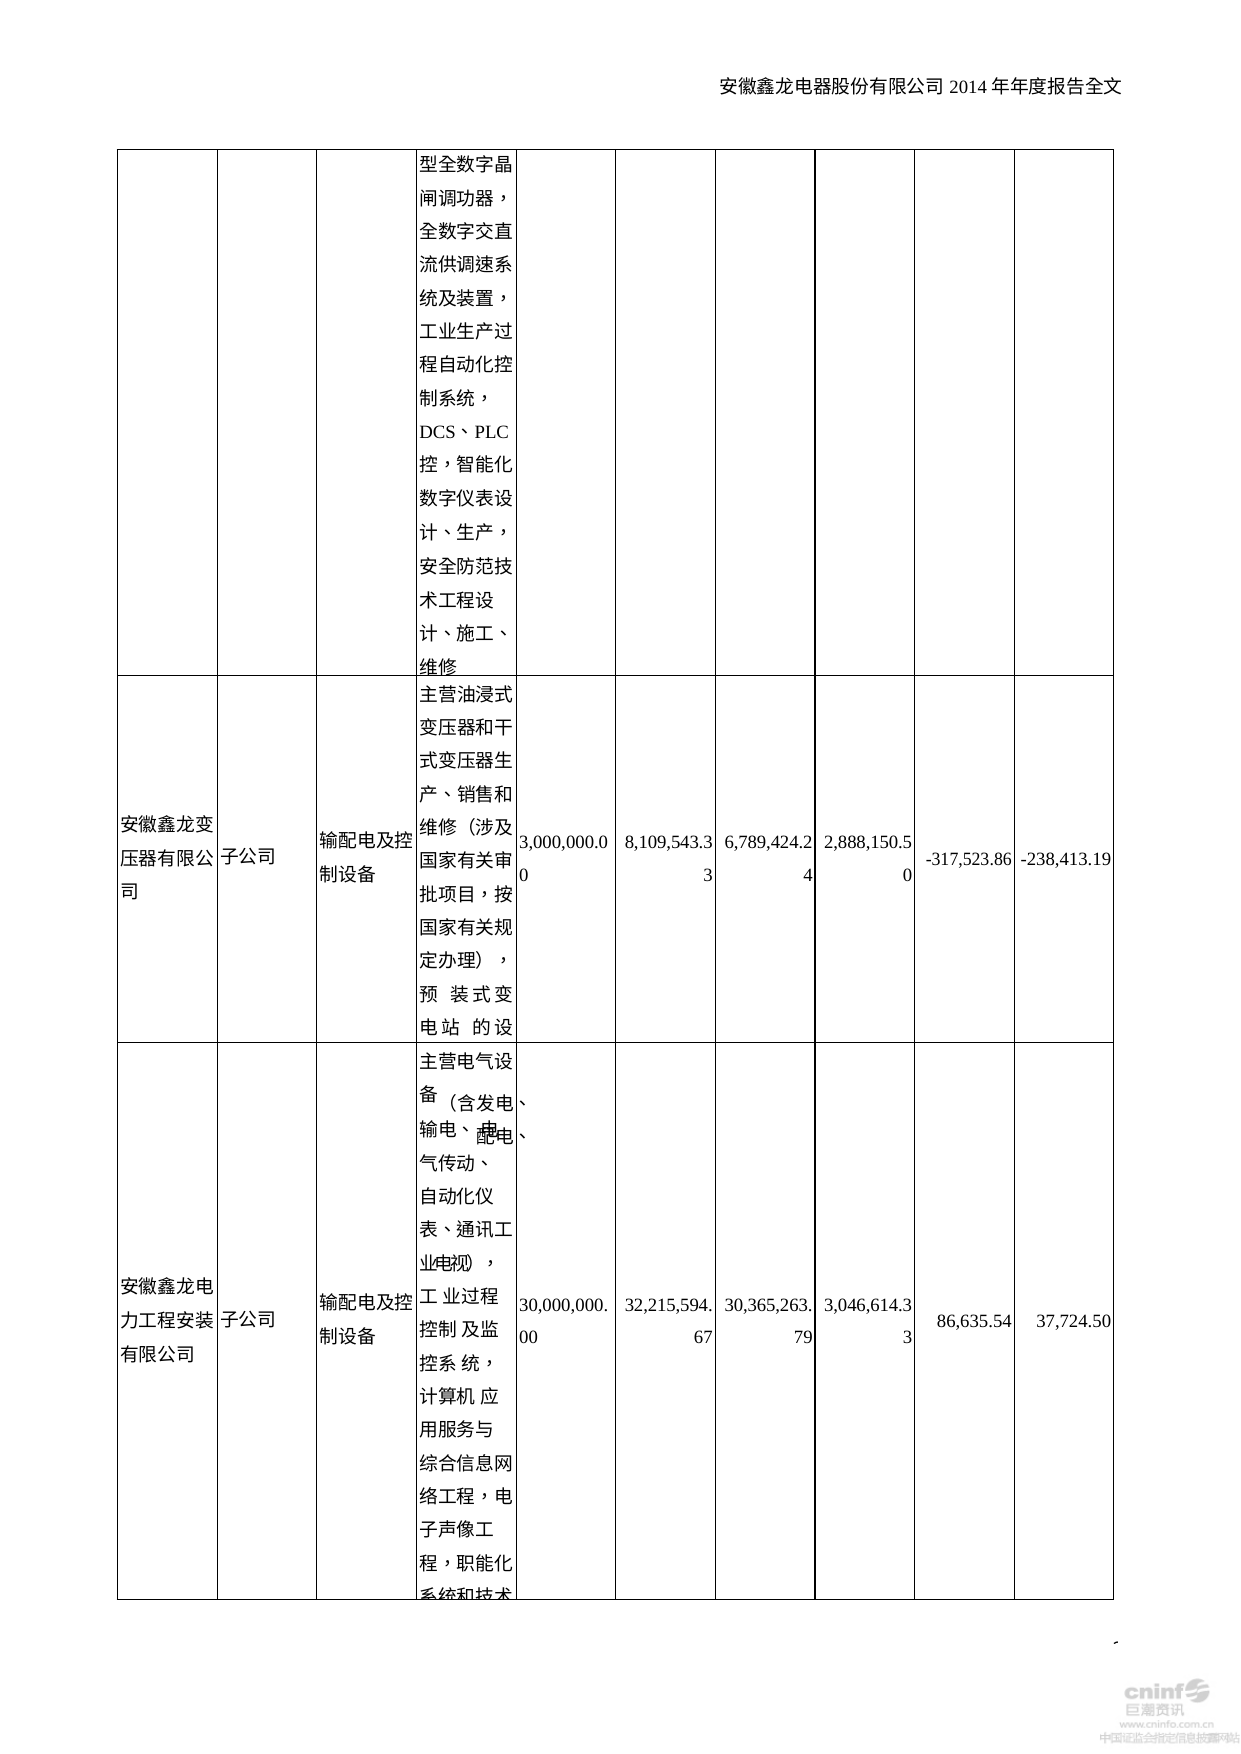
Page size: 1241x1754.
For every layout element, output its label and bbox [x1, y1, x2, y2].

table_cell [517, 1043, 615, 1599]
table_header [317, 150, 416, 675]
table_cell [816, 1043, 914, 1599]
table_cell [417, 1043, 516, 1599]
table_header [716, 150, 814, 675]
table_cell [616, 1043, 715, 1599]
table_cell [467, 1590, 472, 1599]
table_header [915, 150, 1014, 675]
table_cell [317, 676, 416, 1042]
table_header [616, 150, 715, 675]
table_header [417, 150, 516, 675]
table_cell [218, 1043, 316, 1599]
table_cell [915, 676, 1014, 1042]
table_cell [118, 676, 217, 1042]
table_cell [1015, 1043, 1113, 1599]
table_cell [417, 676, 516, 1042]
picture [1099, 1673, 1241, 1754]
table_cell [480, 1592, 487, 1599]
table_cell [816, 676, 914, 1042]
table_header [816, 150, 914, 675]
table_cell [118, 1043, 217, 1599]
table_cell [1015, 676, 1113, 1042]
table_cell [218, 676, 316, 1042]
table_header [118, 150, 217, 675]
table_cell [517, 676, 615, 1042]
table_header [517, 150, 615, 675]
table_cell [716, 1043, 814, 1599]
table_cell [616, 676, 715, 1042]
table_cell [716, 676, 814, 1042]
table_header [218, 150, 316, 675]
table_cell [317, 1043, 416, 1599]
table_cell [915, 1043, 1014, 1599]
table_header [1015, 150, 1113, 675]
